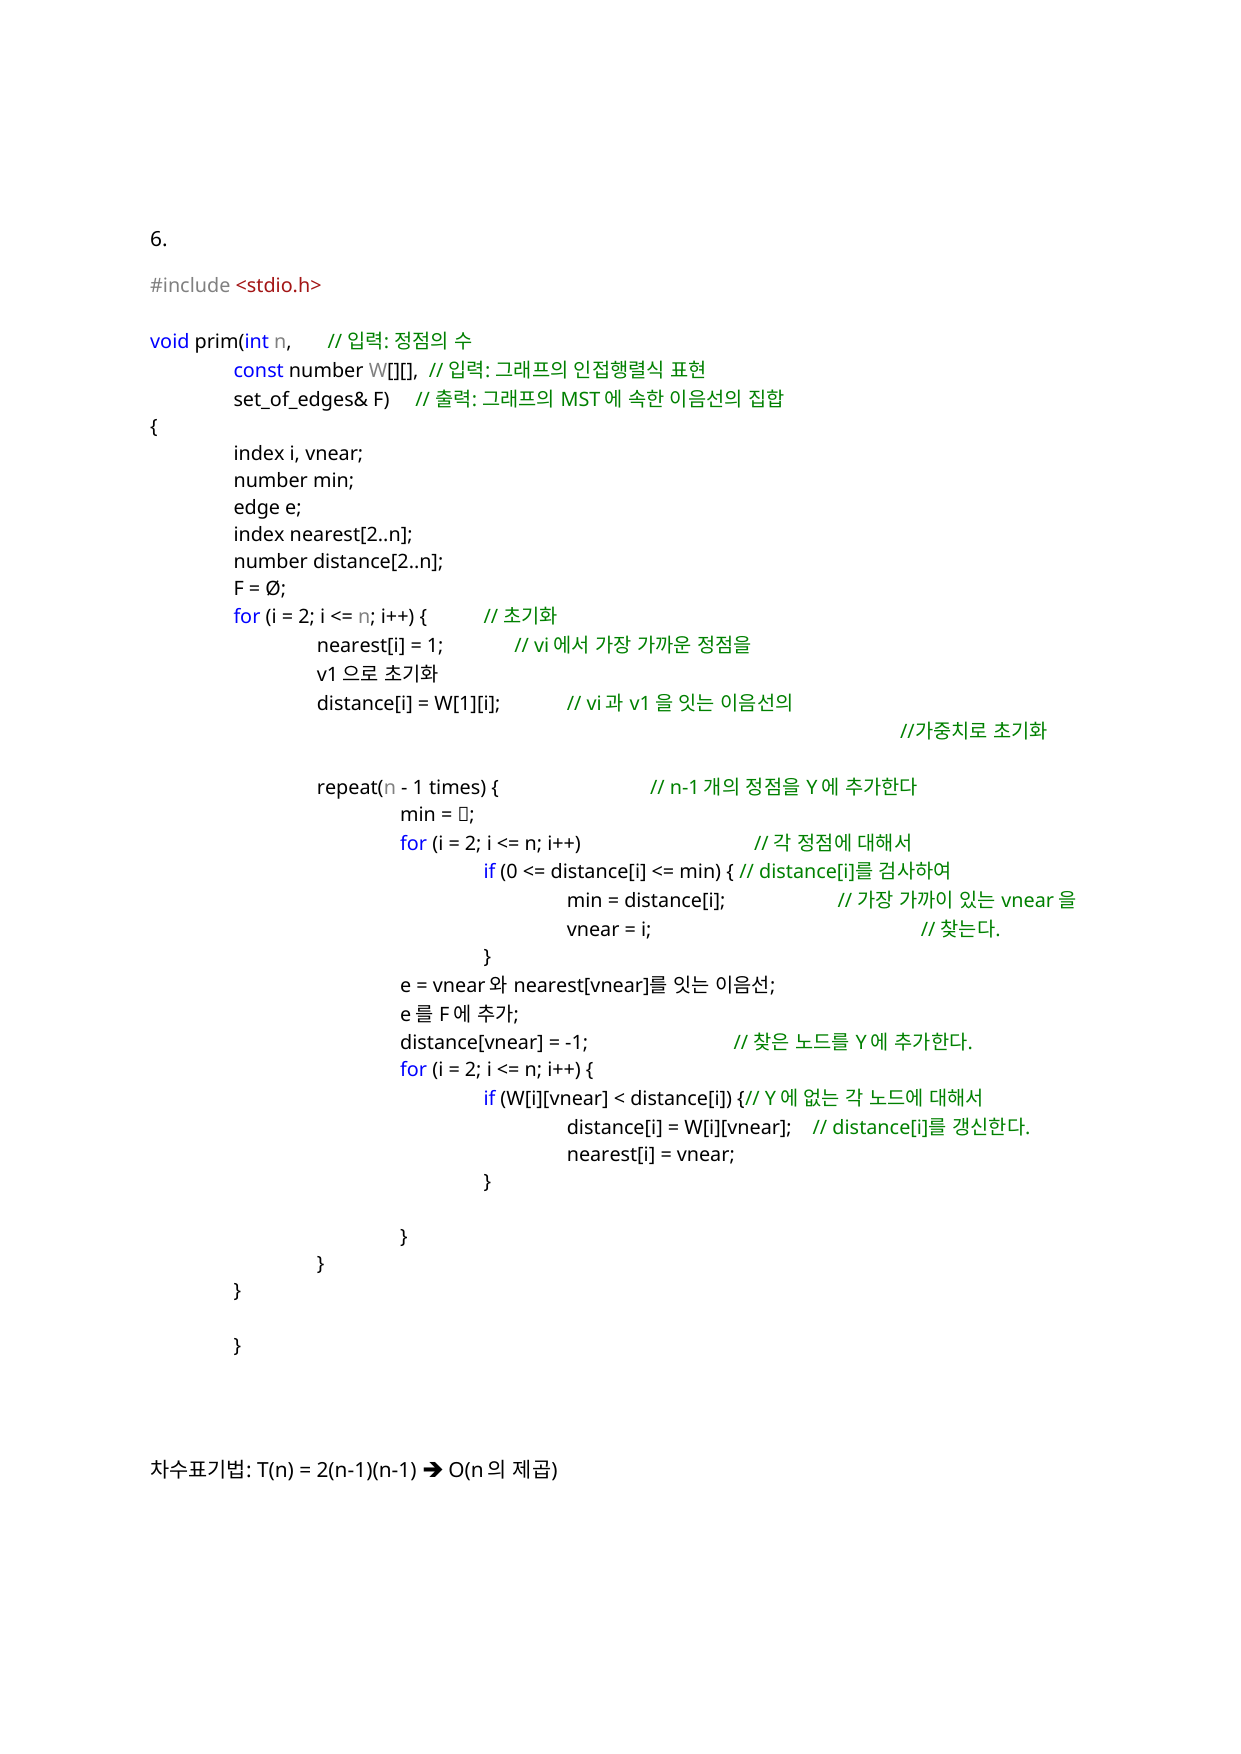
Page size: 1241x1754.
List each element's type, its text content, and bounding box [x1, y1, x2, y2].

text edge e; [150, 493, 1090, 520]
text distance[vnear] = -1; // 찾은 노드를 Y에 추가한다. [150, 1027, 1090, 1056]
text set_of_edges& F) // 출력: 그래프의 MST에 속한 이음선의 집합 [150, 383, 1090, 412]
text } [150, 942, 1090, 969]
text if (0 <= distance[i] <= min) { // distance[i]를 검사하여 [150, 856, 1090, 885]
text index nearest[2..n]; [150, 520, 1090, 547]
text } [150, 1222, 1090, 1249]
text for (i = 2; i <= n; i++) { [150, 1056, 1090, 1082]
text distance[i] = W[1][i]; // vi과 v1을 잇는 이음선의 [150, 687, 1090, 716]
text vnear = i; // 찾는다. [150, 913, 1090, 942]
text for (i = 2; i <= n; i++) // 각 정점에 대해서 [150, 827, 1090, 856]
text if (W[i][vnear] < distance[i]) {// Y에 없는 각 노드에 대해서 [150, 1082, 1090, 1111]
text e를 F에 추가; [150, 998, 1090, 1027]
text 차수표기법: T(n) = 2(n-1)(n-1) O(n의 제곱) [150, 1453, 1090, 1484]
text } [150, 1167, 1090, 1194]
text min = ; [150, 800, 1090, 827]
text number min; [150, 466, 1090, 493]
text //가중치로 초기화 [150, 716, 1090, 744]
text F = Ø; [150, 574, 1090, 601]
text #include <stdio.h> [150, 272, 1090, 299]
text v1으로 초기화 [150, 658, 1090, 687]
text } [150, 1332, 1090, 1359]
text number distance[2..n]; [150, 547, 1090, 574]
text 6. [150, 224, 1090, 253]
text distance[i] = W[i][vnear]; // distance[i]를 갱신한다. [150, 1111, 1090, 1140]
text const number W[][], // 입력: 그래프의 인접행렬식 표현 [150, 354, 1090, 383]
text min = distance[i]; // 가장 가까이 있는 vnear을 [150, 885, 1090, 913]
text index i, vnear; [150, 439, 1090, 466]
text nearest[i] = 1; // vi에서 가장 가까운 정점을 [150, 629, 1090, 658]
text nearest[i] = vnear; [150, 1140, 1090, 1167]
text e = vnear와 nearest[vnear]를 잇는 이음선; [150, 969, 1090, 998]
text } [150, 1249, 1090, 1276]
text } [150, 1276, 1090, 1303]
text void prim(int n, // 입력: 정점의 수 [150, 326, 1090, 354]
text { [150, 412, 1090, 439]
text for (i = 2; i <= n; i++) { // 초기화 [150, 601, 1090, 629]
text repeat(n - 1 times) { // n-1개의 정점을 Y에 추가한다 [150, 772, 1090, 800]
